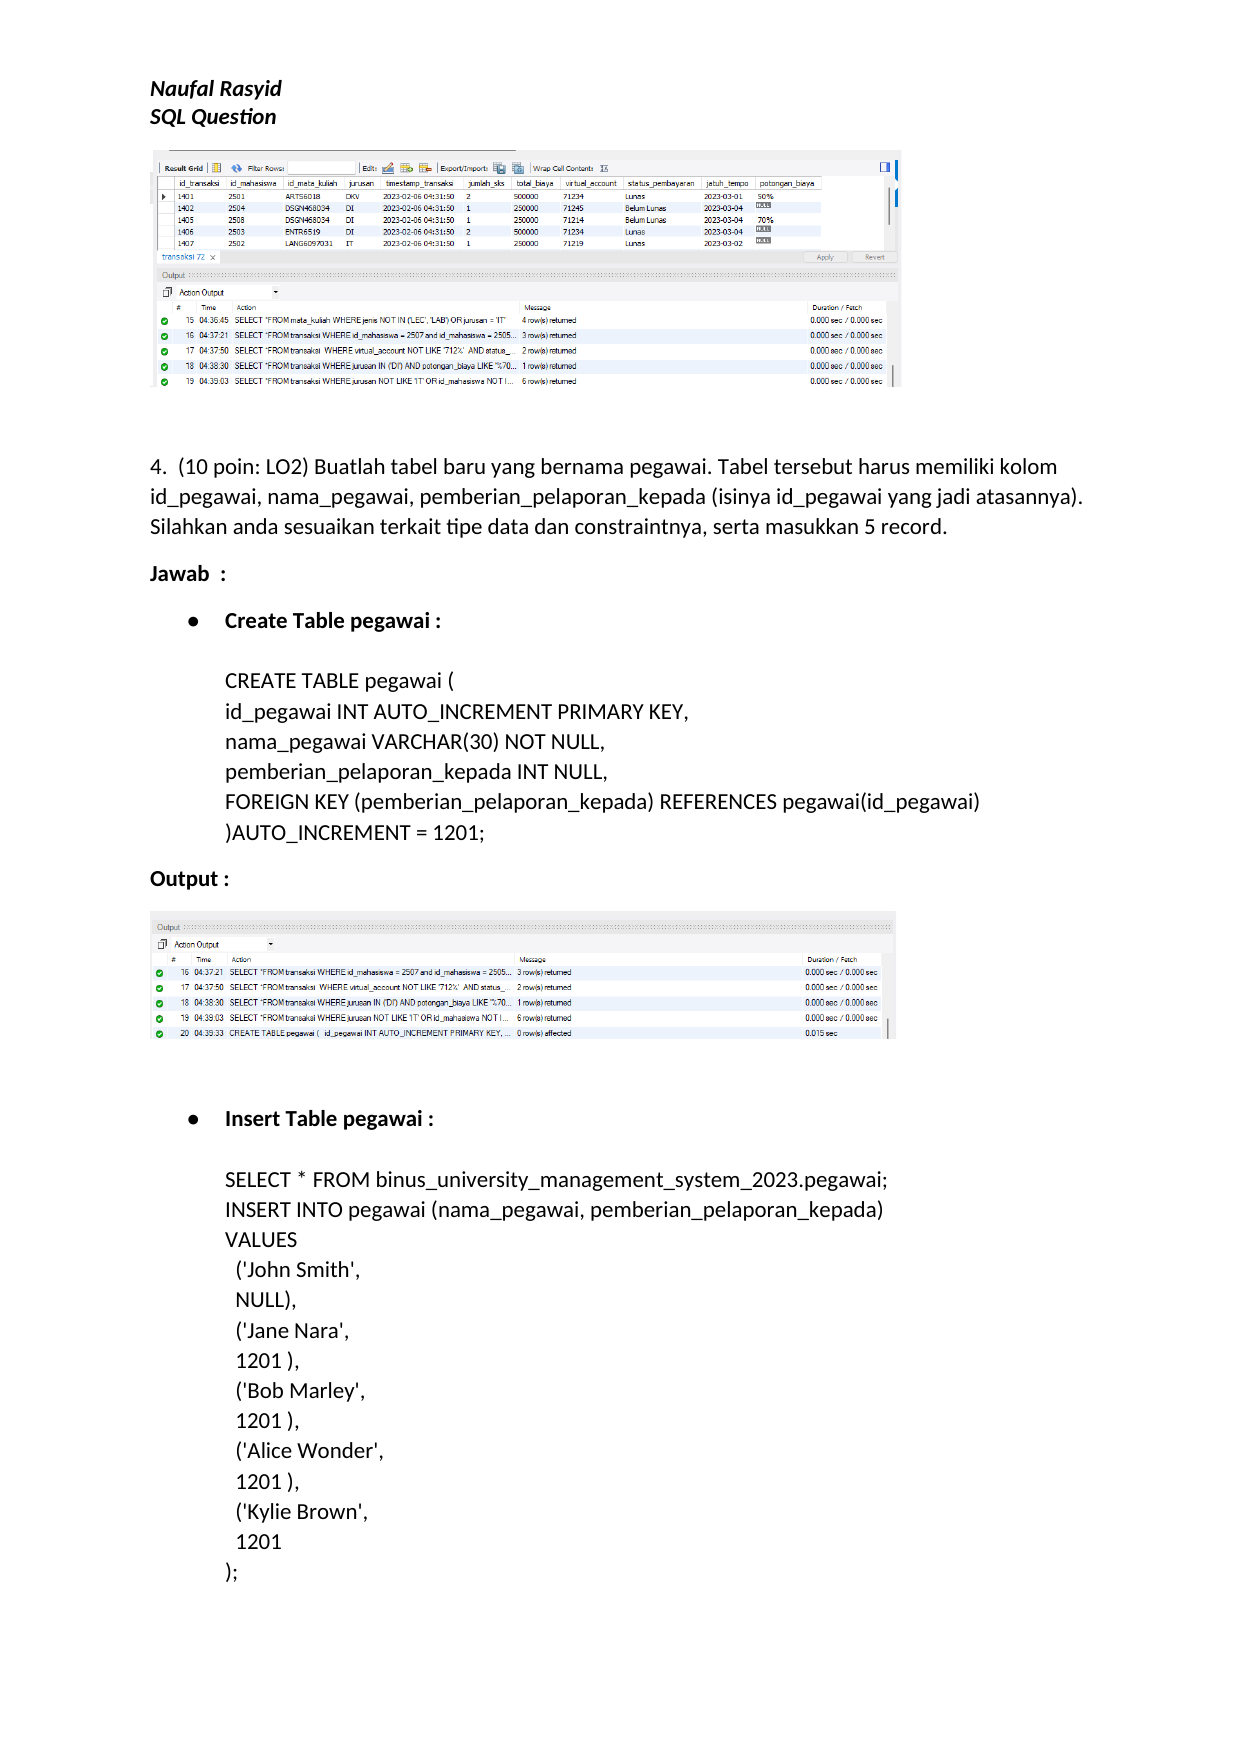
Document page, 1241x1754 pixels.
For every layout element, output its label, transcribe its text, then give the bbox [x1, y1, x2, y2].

list id_pegawai INT AUTO_INCREMENT PRIMARY KEY, [225, 697, 1090, 725]
list FOREIGN KEY (pemberian_pelaporan_kepada) REFERENCES pegawai(id_pegawai) [225, 787, 1090, 816]
list ); [225, 1557, 1090, 1585]
list Insert Table pegawai : [187, 1104, 1090, 1132]
list VALUES [225, 1225, 1090, 1253]
list CREATE TABLE pegawai ( [225, 667, 1090, 695]
list ('John Smith', [225, 1255, 1090, 1283]
list 1201 ), [225, 1467, 1090, 1495]
text Jawab : [150, 559, 1090, 587]
list Create Table pegawai : [187, 606, 1090, 634]
list ('Alice Wonder', [225, 1437, 1090, 1464]
list INSERT INTO pegawai (nama_pegawai, pemberian_pelaporan_kepada) [225, 1195, 1090, 1223]
list 1201 ), [225, 1406, 1090, 1434]
list NULL), [225, 1286, 1090, 1313]
list ('Bob Marley', [225, 1376, 1090, 1404]
picture [150, 911, 897, 1039]
list 1201 [225, 1527, 1090, 1555]
list nama_pegawai VARCHAR(30) NOT NULL, [225, 727, 1090, 755]
text 4. (10 poin: LO2) Buatlah tabel baru yang bernama pegawai. Tabel tersebut harus memiliki kolom id_pegawai, nama_pegawai, pemberian_pelaporan_kepada (isinya id_pegawai yang jadi atasannya). Silahkan anda sesuaikan terkait tipe data dan constraintnya, serta masukkan 5 record. [150, 452, 1090, 541]
text Output : [150, 864, 1090, 893]
list SELECT * FROM binus_university_management_system_2023.pegawai; [225, 1165, 1090, 1193]
list 1201 ), [225, 1346, 1090, 1374]
picture [150, 150, 902, 387]
list )AUTO_INCREMENT = 1201; [225, 818, 1090, 846]
list pemberian_pelaporan_kepada INT NULL, [225, 757, 1090, 785]
list ('Jane Nara', [225, 1316, 1090, 1344]
list ('Kylie Brown', [225, 1497, 1090, 1525]
